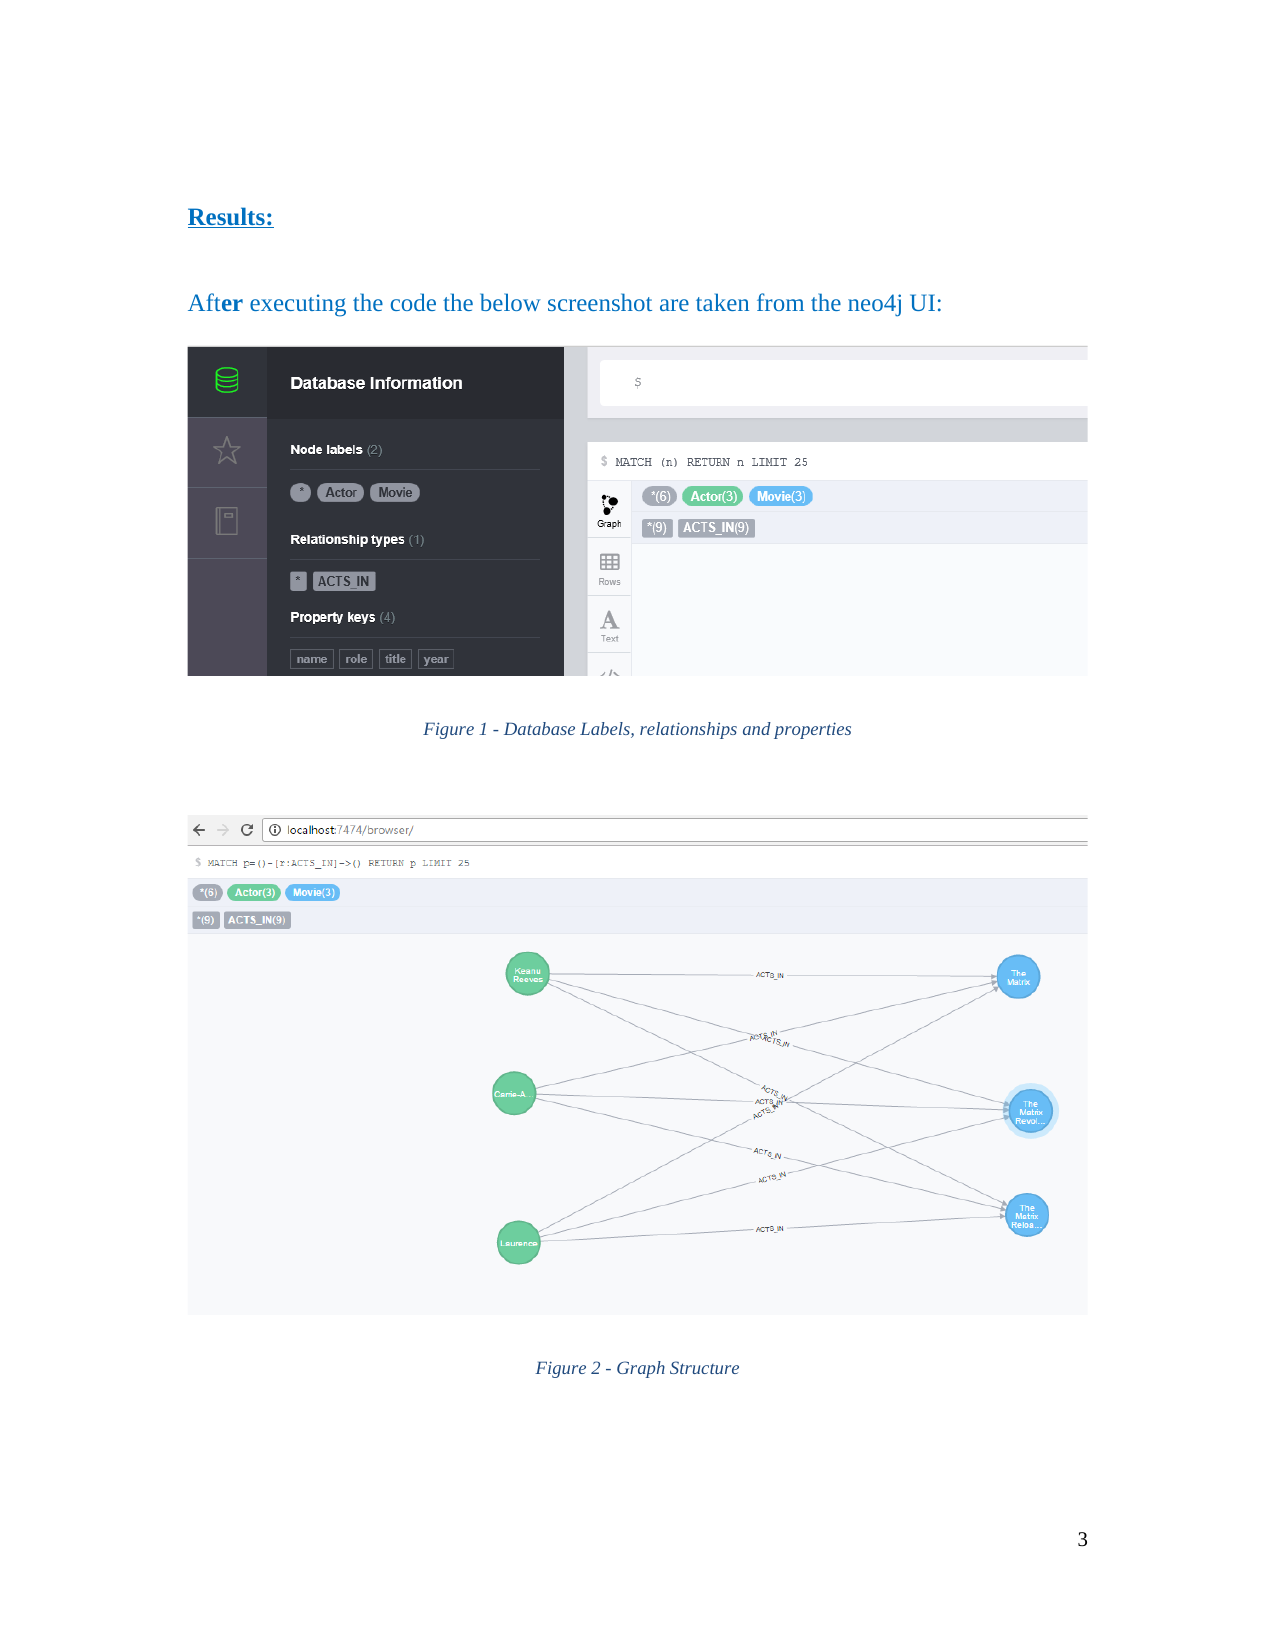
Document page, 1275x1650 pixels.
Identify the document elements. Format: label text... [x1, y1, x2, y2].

text After executing the code the below screenshot are taken from the neo4j UI: [187, 288, 1087, 317]
picture [187, 345, 1088, 676]
text Results: [187, 202, 1087, 231]
picture [187, 815, 1088, 1315]
